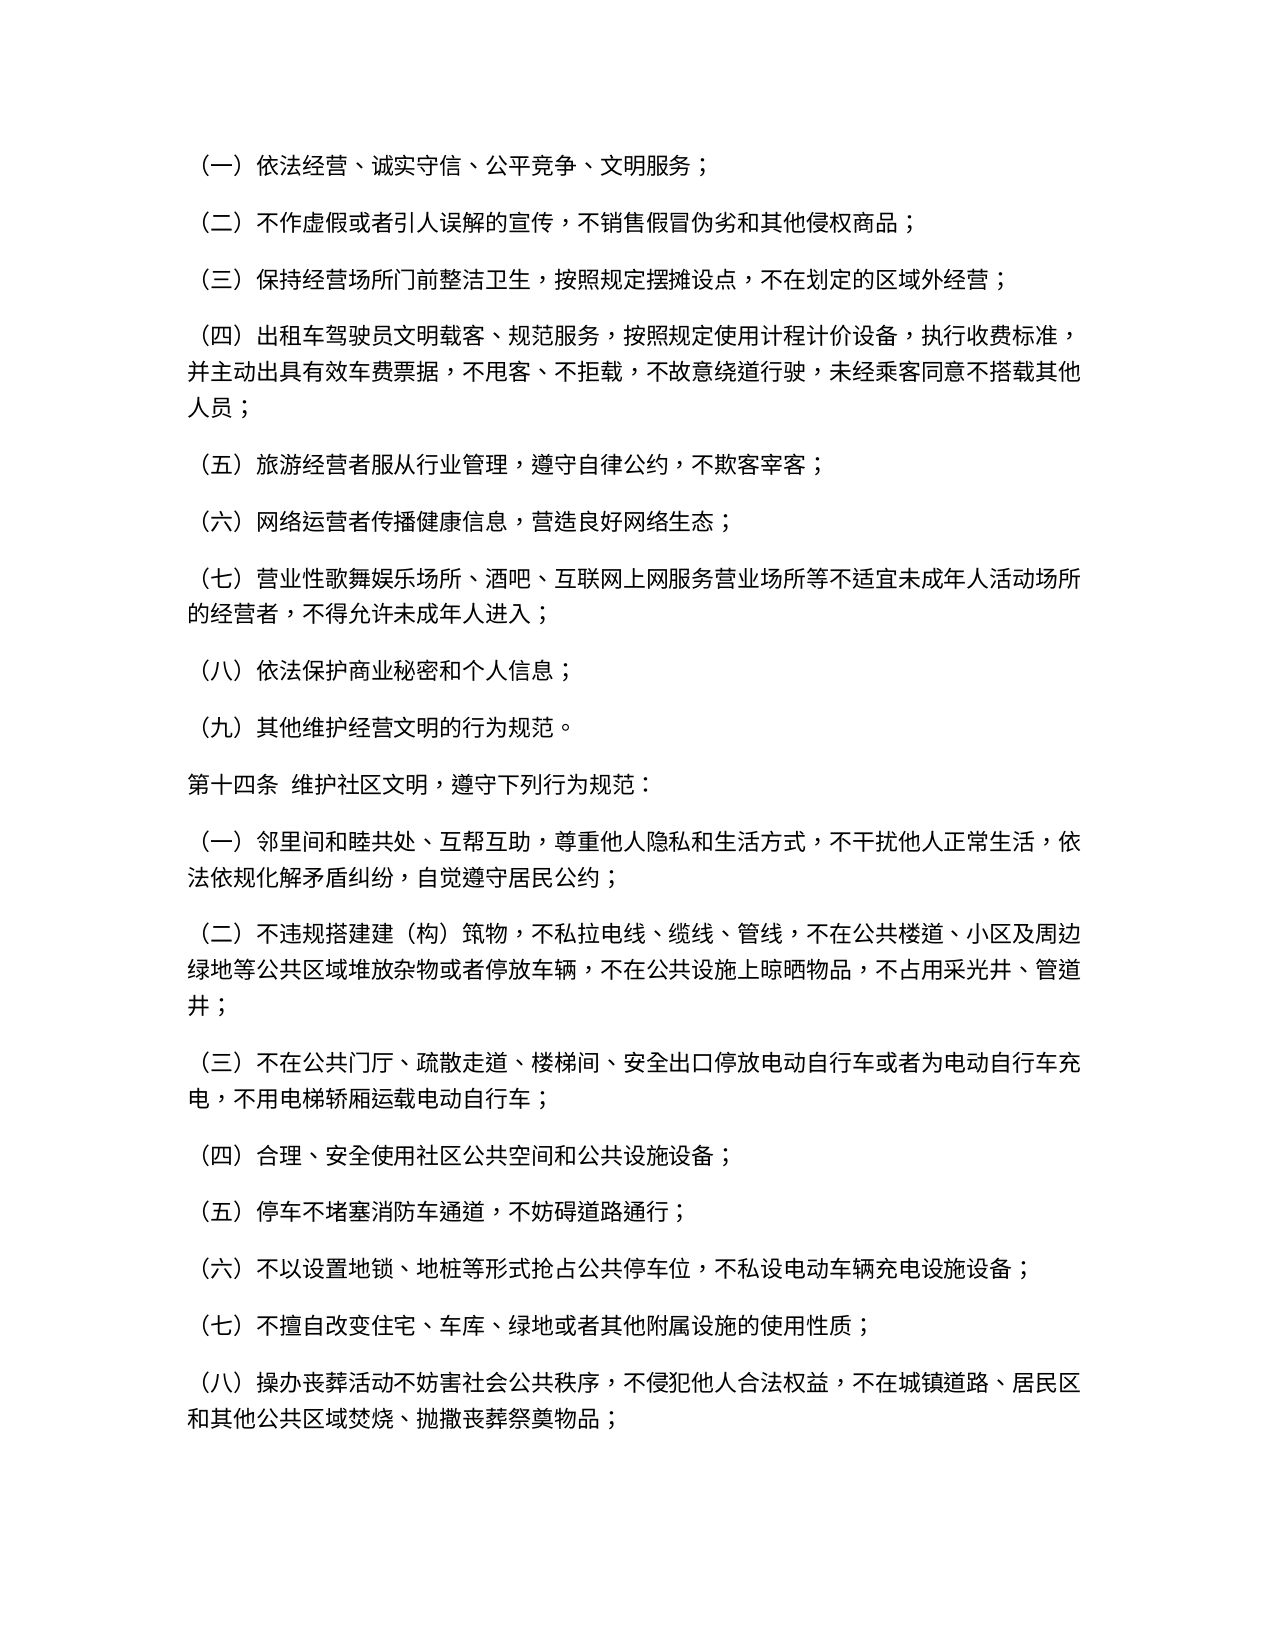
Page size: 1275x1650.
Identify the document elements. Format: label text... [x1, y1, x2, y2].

text （九）其他维护经营文明的行为规范。 [187, 712, 1087, 743]
text （五）停车不堵塞消防车通道，不妨碍道路通行； [187, 1196, 1087, 1228]
text （三）不在公共门厅、疏散走道、楼梯间、安全出口停放电动自行车或者为电动自行车充电，不用电梯轿厢运载电动自行车； [187, 1047, 1087, 1114]
text （五）旅游经营者服从行业管理，遵守自律公约，不欺客宰客； [187, 449, 1087, 480]
text （四）合理、安全使用社区公共空间和公共设施设备； [187, 1139, 1087, 1171]
text （三）保持经营场所门前整洁卫生，按照规定摆摊设点，不在划定的区域外经营； [187, 263, 1087, 295]
text （七）营业性歌舞娱乐场所、酒吧、互联网上网服务营业场所等不适宜未成年人活动场所的经营者，不得允许未成年人进入； [187, 562, 1087, 630]
text 第十四条 维护社区文明，遵守下列行为规范： [187, 769, 1087, 800]
text （八）依法保护商业秘密和个人信息； [187, 655, 1087, 686]
text （六）不以设置地锁、地桩等形式抢占公共停车位，不私设电动车辆充电设施设备； [187, 1253, 1087, 1284]
text （六）网络运营者传播健康信息，营造良好网络生态； [187, 506, 1087, 537]
text （一）依法经营、诚实守信、公平竞争、文明服务； [187, 150, 1087, 181]
text （七）不擅自改变住宅、车库、绿地或者其他附属设施的使用性质； [187, 1310, 1087, 1341]
text （二）不违规搭建建（构）筑物，不私拉电线、缆线、管线，不在公共楼道、小区及周边绿地等公共区域堆放杂物或者停放车辆，不在公共设施上晾晒物品，不占用采光井、管道井； [187, 918, 1087, 1021]
text （二）不作虚假或者引人误解的宣传，不销售假冒伪劣和其他侵权商品； [187, 207, 1087, 238]
text （八）操办丧葬活动不妨害社会公共秩序，不侵犯他人合法权益，不在城镇道路、居民区和其他公共区域焚烧、抛撒丧葬祭奠物品； [187, 1367, 1087, 1434]
text （四）出租车驾驶员文明载客、规范服务，按照规定使用计程计价设备，执行收费标准，并主动出具有效车费票据，不甩客、不拒载，不故意绕道行驶，未经乘客同意不搭载其他人员； [187, 320, 1087, 423]
text （一）邻里间和睦共处、互帮互助，尊重他人隐私和生活方式，不干扰他人正常生活，依法依规化解矛盾纠纷，自觉遵守居民公约； [187, 826, 1087, 893]
